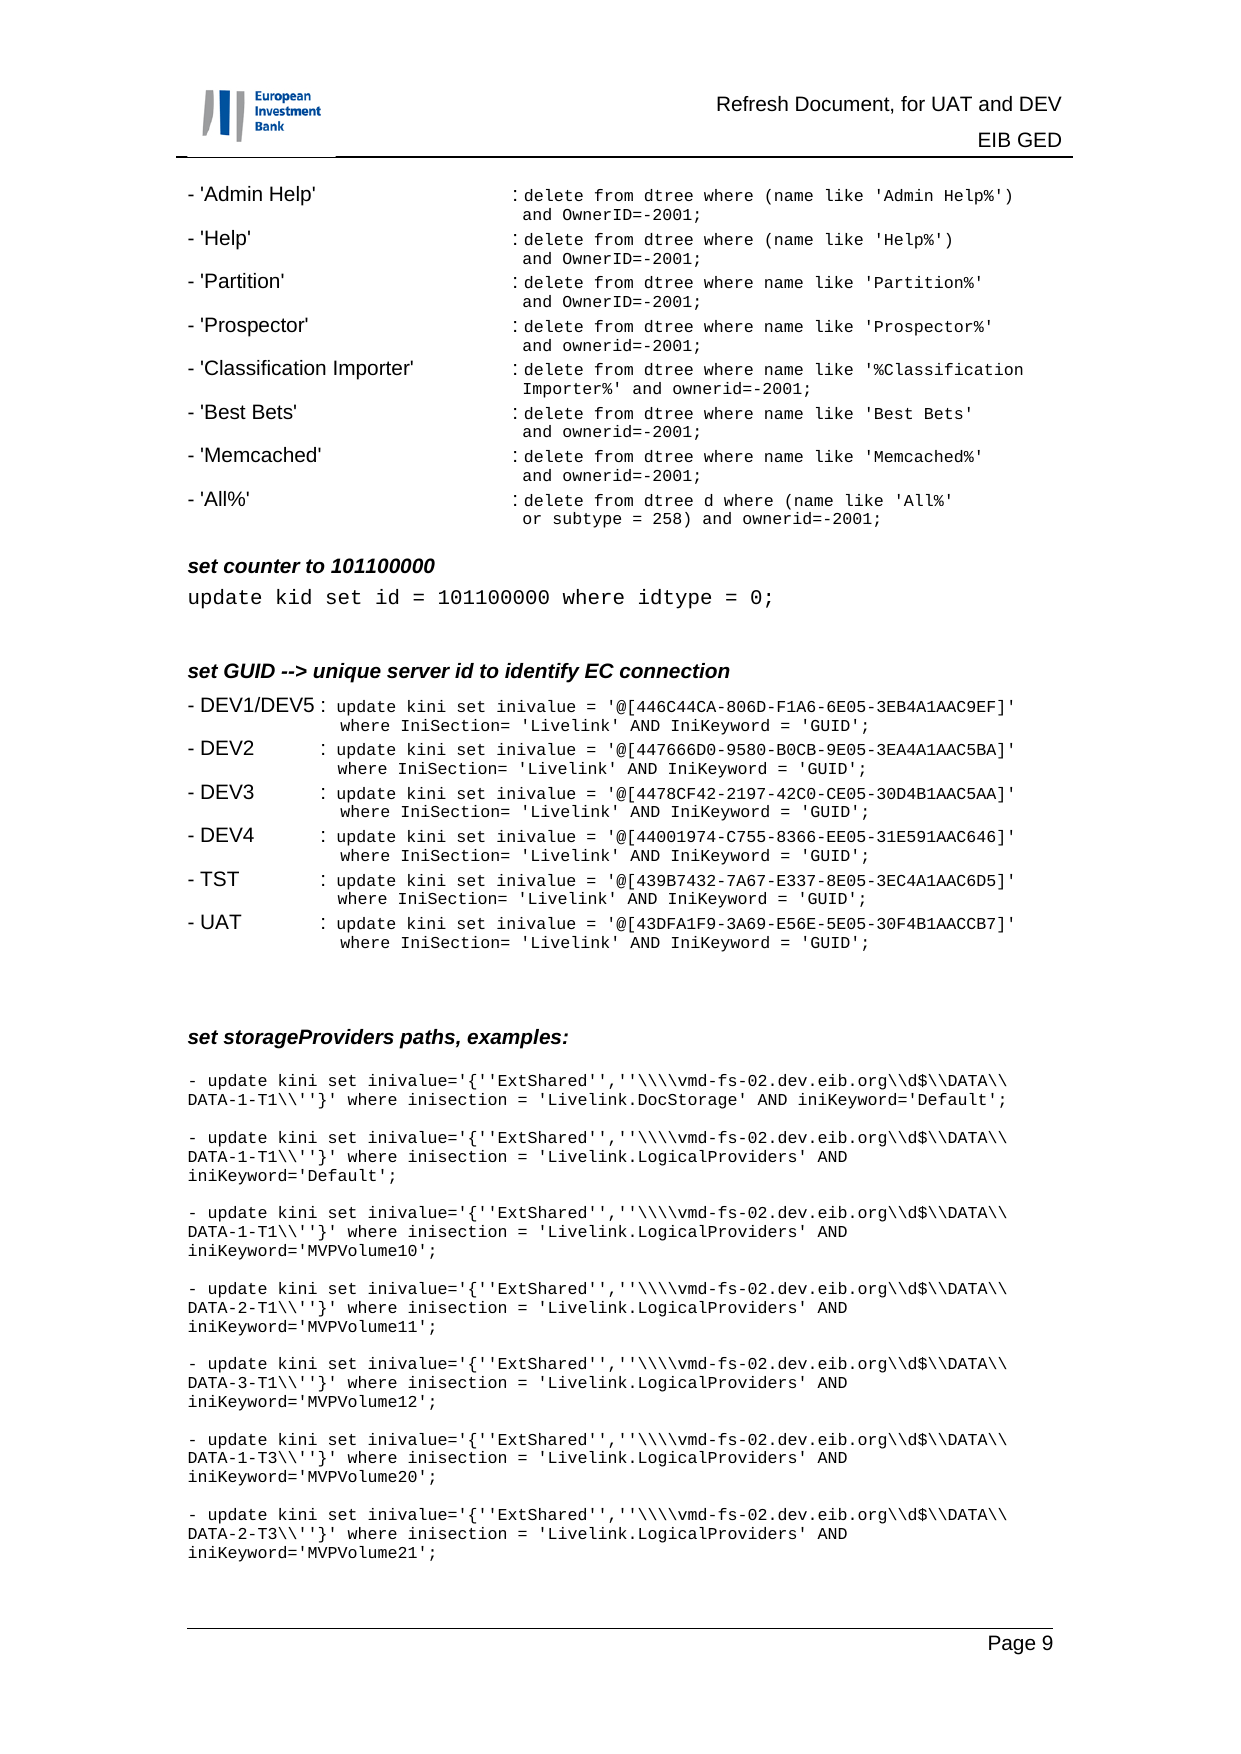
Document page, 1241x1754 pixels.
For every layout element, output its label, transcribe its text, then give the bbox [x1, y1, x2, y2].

text - update kini set inivalue='{''ExtShared'',''\\\\vmd-fs-02.dev.eib.org\\d$\\DATA\\DATA-2-T3\\''}' where inisection = 'Livelink.LogicalProviders' AND iniKeyword='MVPVolume21'; [187, 1507, 1053, 1563]
text - 'Memcached' : delete from dtree where name like 'Memcached%' and ownerid=-2001; [187, 443, 1053, 486]
text - DEV4 : update kini set inivalue = '@[44001974-C755-8366-EE05-31E591AAC646]' where IniSection= 'Livelink' AND IniKeyword = 'GUID'; [187, 823, 1053, 866]
text - DEV2 : update kini set inivalue = '@[447666D0-9580-B0CB-9E05-3EA4A1AAC5BA]' where IniSection= 'Livelink' AND IniKeyword = 'GUID'; [187, 736, 1053, 779]
text - update kini set inivalue='{''ExtShared'',''\\\\vmd-fs-02.dev.eib.org\\d$\\DATA\\DATA-1-T1\\''}' where inisection = 'Livelink.LogicalProviders' AND iniKeyword='MVPVolume10'; [187, 1205, 1053, 1262]
text - update kini set inivalue='{''ExtShared'',''\\\\vmd-fs-02.dev.eib.org\\d$\\DATA\\DATA-2-T1\\''}' where inisection = 'Livelink.LogicalProviders' AND iniKeyword='MVPVolume11'; [187, 1280, 1053, 1337]
text - 'Admin Help' : delete from dtree where (name like 'Admin Help%') and OwnerID=-2001; [187, 182, 1053, 226]
text - update kini set inivalue='{''ExtShared'',''\\\\vmd-fs-02.dev.eib.org\\d$\\DATA\\DATA-3-T1\\''}' where inisection = 'Livelink.LogicalProviders' AND iniKeyword='MVPVolume12'; [187, 1356, 1053, 1412]
text Importer%' and ownerid=-2001; [187, 381, 1053, 399]
text - DEV1/DEV5 : update kini set inivalue = '@[446C44CA-806D-F1A6-6E05-3EB4A1AAC9EF]' where IniSection= 'Livelink' AND IniKeyword = 'GUID'; [187, 693, 1053, 736]
text and ownerid=-2001; [187, 424, 1053, 443]
text - TST : update kini set inivalue = '@[439B7432-7A67-E337-8E05-3EC4A1AAC6D5]' where IniSection= 'Livelink' AND IniKeyword = 'GUID'; [187, 866, 1053, 910]
text - update kini set inivalue='{''ExtShared'',''\\\\vmd-fs-02.dev.eib.org\\d$\\DATA\\DATA-1-T1\\''}' where inisection = 'Livelink.DocStorage' AND iniKeyword='Default'; [187, 1073, 1053, 1111]
text - update kini set inivalue='{''ExtShared'',''\\\\vmd-fs-02.dev.eib.org\\d$\\DATA\\DATA-1-T3\\''}' where inisection = 'Livelink.LogicalProviders' AND iniKeyword='MVPVolume20'; [187, 1412, 1053, 1488]
text - 'Help' : delete from dtree where (name like 'Help%') and OwnerID=-2001; [187, 226, 1053, 269]
text - 'Partition' : delete from dtree where name like 'Partition%' and OwnerID=-2001; [187, 269, 1053, 313]
text - 'All%' : delete from dtree d where (name like 'All%' or subtype = 258) and ownerid=-2001; [187, 486, 1053, 530]
picture [187, 75, 336, 157]
text set GUID --> unique server id to identify EC connection [187, 659, 1053, 683]
text - 'Prospector' : delete from dtree where name like 'Prospector%' and ownerid=-2001; [187, 313, 1053, 356]
text - UAT : update kini set inivalue = '@[43DFA1F9-3A69-E56E-5E05-30F4B1AACCB7]' where IniSection= 'Livelink' AND IniKeyword = 'GUID'; [187, 910, 1053, 953]
text update kid set id = 101100000 where idtype = 0; [187, 587, 1053, 611]
text - 'Classification Importer' : delete from dtree where name like '%Classification [187, 356, 1053, 381]
text set storageProviders paths, examples: [187, 1025, 1053, 1049]
text set counter to 101100000 [187, 554, 1053, 578]
text - DEV3 : update kini set inivalue = '@[4478CF42-2197-42C0-CE05-30D4B1AAC5AA]' where IniSection= 'Livelink' AND IniKeyword = 'GUID'; [187, 779, 1053, 823]
text - update kini set inivalue='{''ExtShared'',''\\\\vmd-fs-02.dev.eib.org\\d$\\DATA\\DATA-1-T1\\''}' where inisection = 'Livelink.LogicalProviders' AND iniKeyword='Default'; [187, 1129, 1053, 1186]
text - 'Best Bets' : delete from dtree where name like 'Best Bets' [187, 399, 1053, 424]
